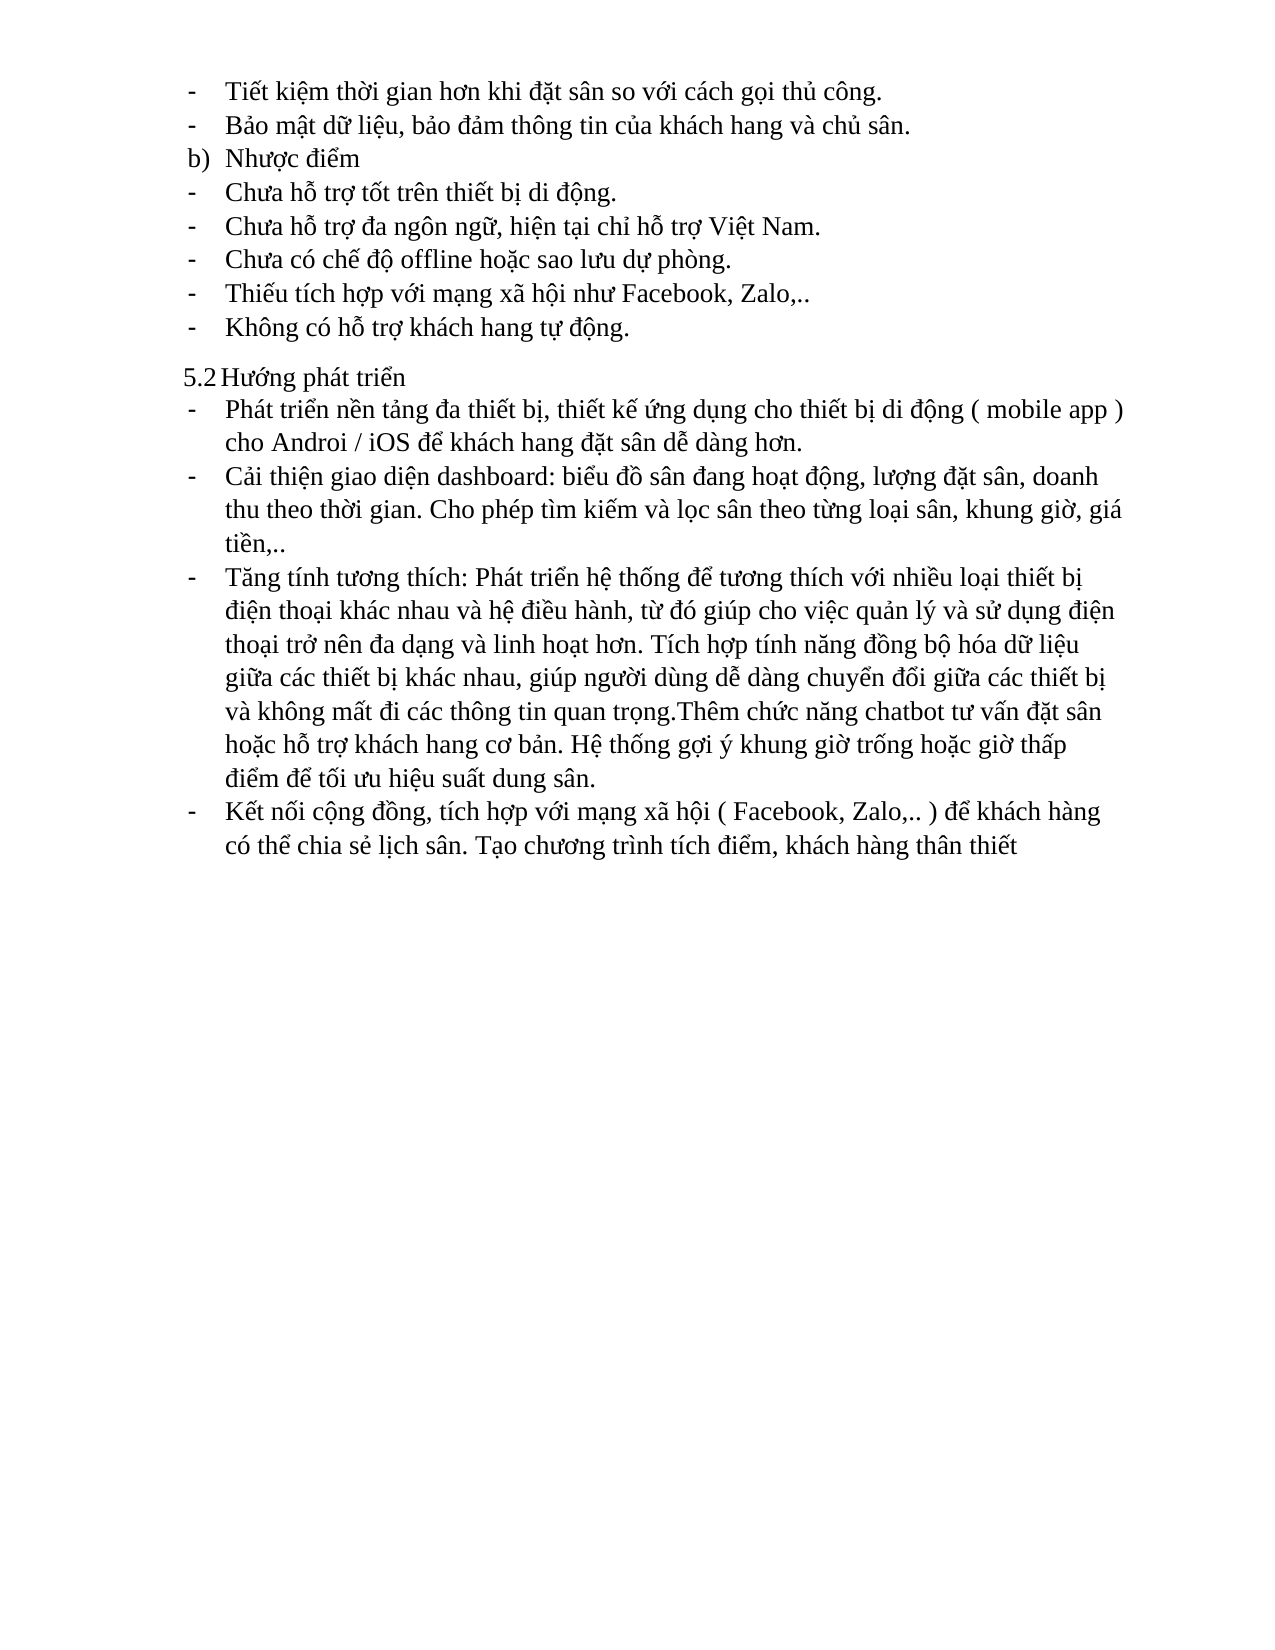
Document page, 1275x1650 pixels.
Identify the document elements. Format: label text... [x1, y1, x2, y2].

list Tiết kiệm thời gian hơn khi đặt sân so với cách gọi thủ công. [187, 75, 1125, 106]
list Thiếu tích hợp với mạng xã hội như Facebook, Zalo,.. [187, 277, 1125, 308]
list Phát triển nền tảng đa thiết bị, thiết kế ứng dụng cho thiết bị di động ( mobile app ) cho Androi / iOS để khách hang đặt sân dễ dàng hơn. [187, 393, 1125, 457]
list Không có hỗ trợ khách hang tự động. [187, 311, 1125, 342]
subtitle Hướng phát triển [183, 361, 1125, 393]
list Chưa hỗ trợ đa ngôn ngữ, hiện tại chỉ hỗ trợ Việt Nam. [187, 210, 1125, 241]
list Chưa hỗ trợ tốt trên thiết bị di động. [187, 176, 1125, 207]
list Chưa có chế độ offline hoặc sao lưu dự phòng. [187, 243, 1125, 275]
list Kết nối cộng đồng, tích hợp với mạng xã hội ( Facebook, Zalo,.. ) để khách hàng có thể chia sẻ lịch sân. Tạo chương trình tích điểm, khách hàng thân thiết [187, 795, 1125, 860]
list Nhược điểm [187, 142, 1125, 174]
list Cải thiện giao diện dashboard: biểu đồ sân đang hoạt động, lượng đặt sân, doanh thu theo thời gian. Cho phép tìm kiếm và lọc sân theo từng loại sân, khung giờ, giá tiền,.. [187, 460, 1125, 558]
list Bảo mật dữ liệu, bảo đảm thông tin của khách hang và chủ sân. [187, 109, 1125, 140]
list Tăng tính tương thích: Phát triển hệ thống để tương thích với nhiều loại thiết bị điện thoại khác nhau và hệ điều hành, từ đó giúp cho việc quản lý và sử dụng điện thoại trở nên đa dạng và linh hoạt hơn. Tích hợp tính năng đồng bộ hóa dữ liệu giữa các thiết bị khác nhau, giúp người dùng dễ dàng chuyển đổi giữa các thiết bị và không mất đi các thông tin quan trọng.Thêm chức năng chatbot tư vấn đặt sân hoặc hỗ trợ khách hang cơ bản. Hệ thống gợi ý khung giờ trống hoặc giờ thấp điểm để tối ưu hiệu suất dung sân. [187, 561, 1125, 793]
